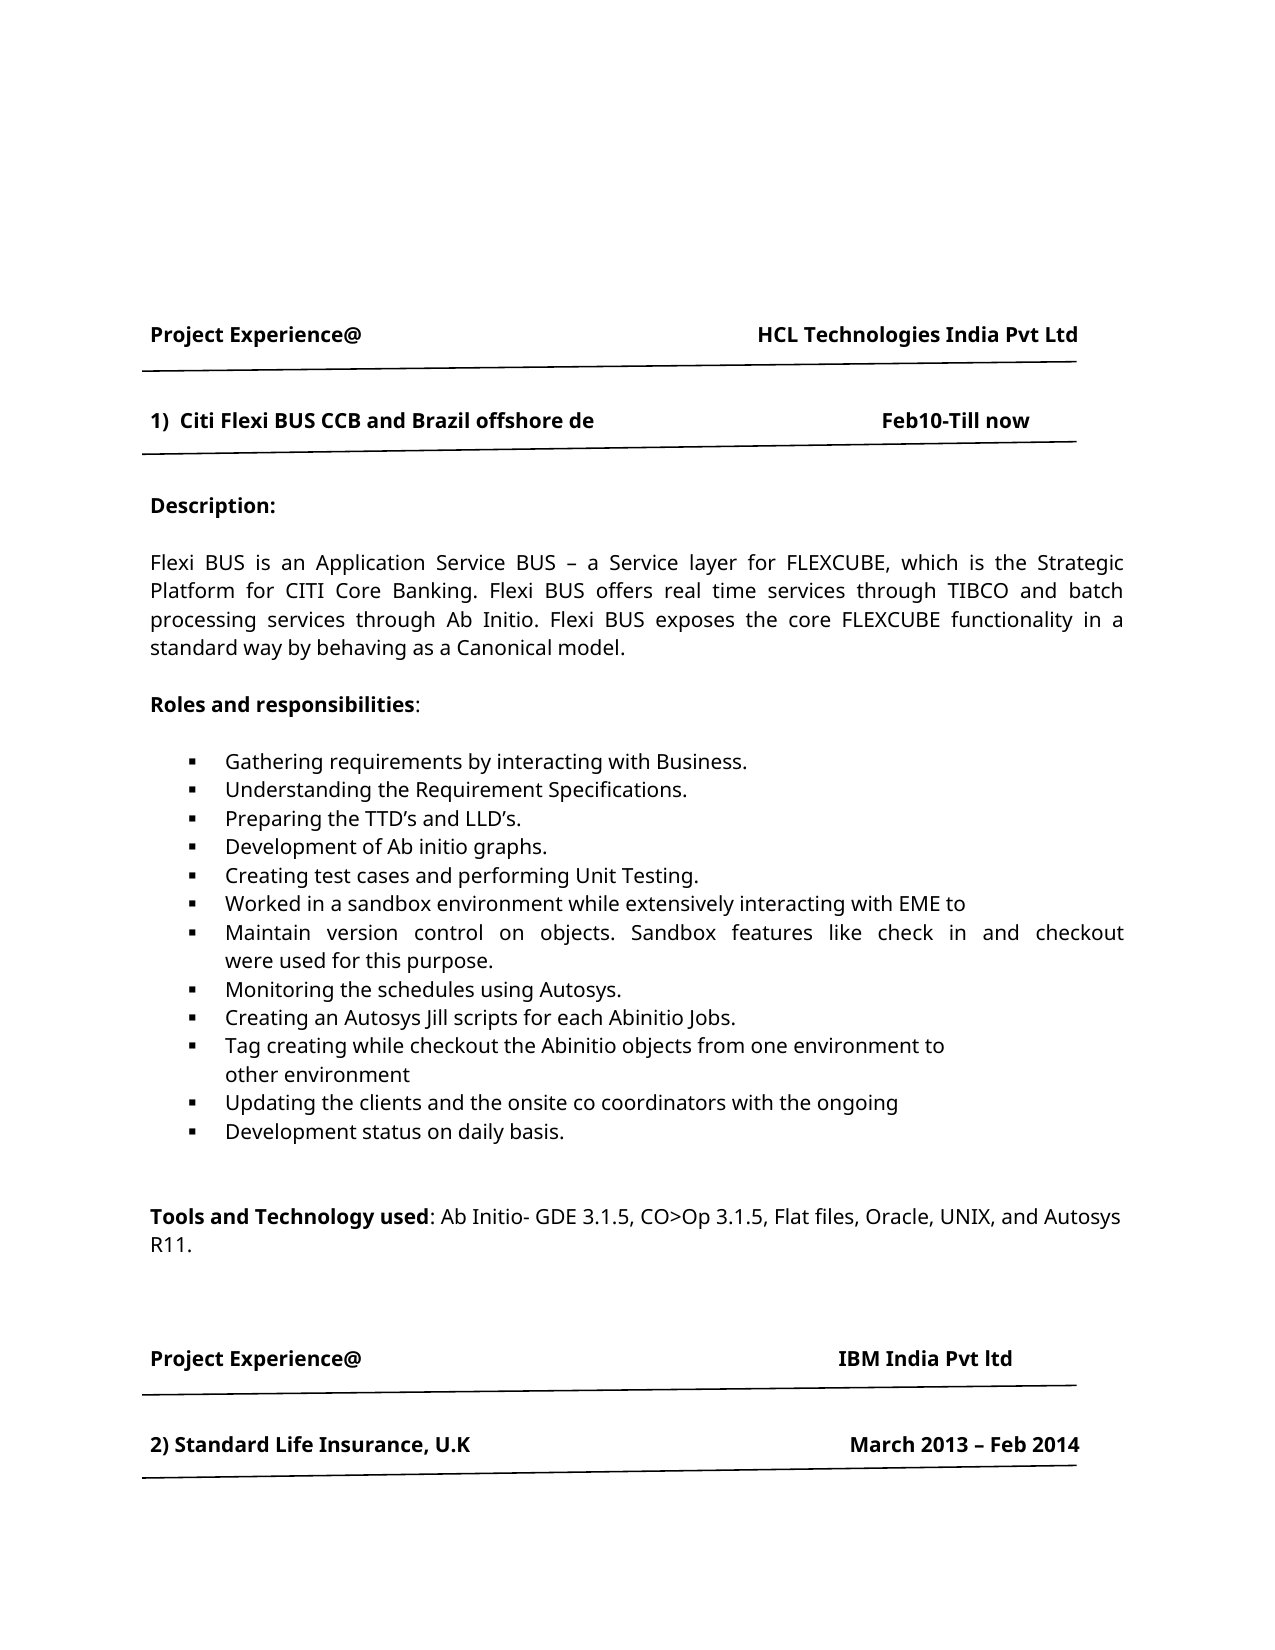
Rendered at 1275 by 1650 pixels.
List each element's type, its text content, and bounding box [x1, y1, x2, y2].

list Monitoring the schedules using Autosys. [187, 975, 1125, 1003]
text other environment [225, 1060, 1125, 1088]
list Creating test cases and performing Unit Testing. [187, 861, 1125, 889]
list Development of Ab initio graphs. [187, 832, 1125, 861]
list Updating the clients and the onsite co coordinators with the ongoing [187, 1088, 1125, 1117]
list Worked in a sandbox environment while extensively interacting with EME to [187, 889, 1125, 918]
text Project Experience@ HCL Technologies India Pvt Ltd [150, 321, 1125, 349]
text 1) Citi Flexi BUS CCB and Brazil offshore de Feb10-Till now [150, 406, 1125, 434]
list Preparing the TTD’s and LLD’s. [187, 804, 1125, 832]
list Gathering requirements by interacting with Business. [187, 747, 1125, 776]
text Roles and responsibilities: [150, 690, 1125, 719]
text Description: [150, 491, 1125, 520]
list Creating an Autosys Jill scripts for each Abinitio Jobs. [187, 1003, 1125, 1032]
text Tools and Technology used: Ab Initio- GDE 3.1.5, CO>Op 3.1.5, Flat files, Oracle, UNIX, and Autosys R11. [150, 1202, 1125, 1259]
text Project Experience@ IBM India Pvt ltd [150, 1344, 1125, 1373]
list Understanding the Requirement Specifications. [187, 776, 1125, 804]
list Tag creating while checkout the Abinitio objects from one environment to [187, 1032, 1125, 1060]
text 2) Standard Life Insurance, U.K March 2013 – Feb 2014 [150, 1430, 1125, 1458]
list Maintain version control on objects. Sandbox features like check in and checkout were used for this purpose. [187, 918, 1125, 975]
list Development status on daily basis. [187, 1117, 1125, 1145]
text Flexi BUS is an Application Service BUS – a Service layer for FLEXCUBE, which is the Strategic Platform for CITI Core Banking. Flexi BUS offers real time services through TIBCO and batch processing services through Ab Initio. Flexi BUS exposes the core FLEXCUBE functionality in a standard way by behaving as a Canonical model. [150, 548, 1125, 662]
